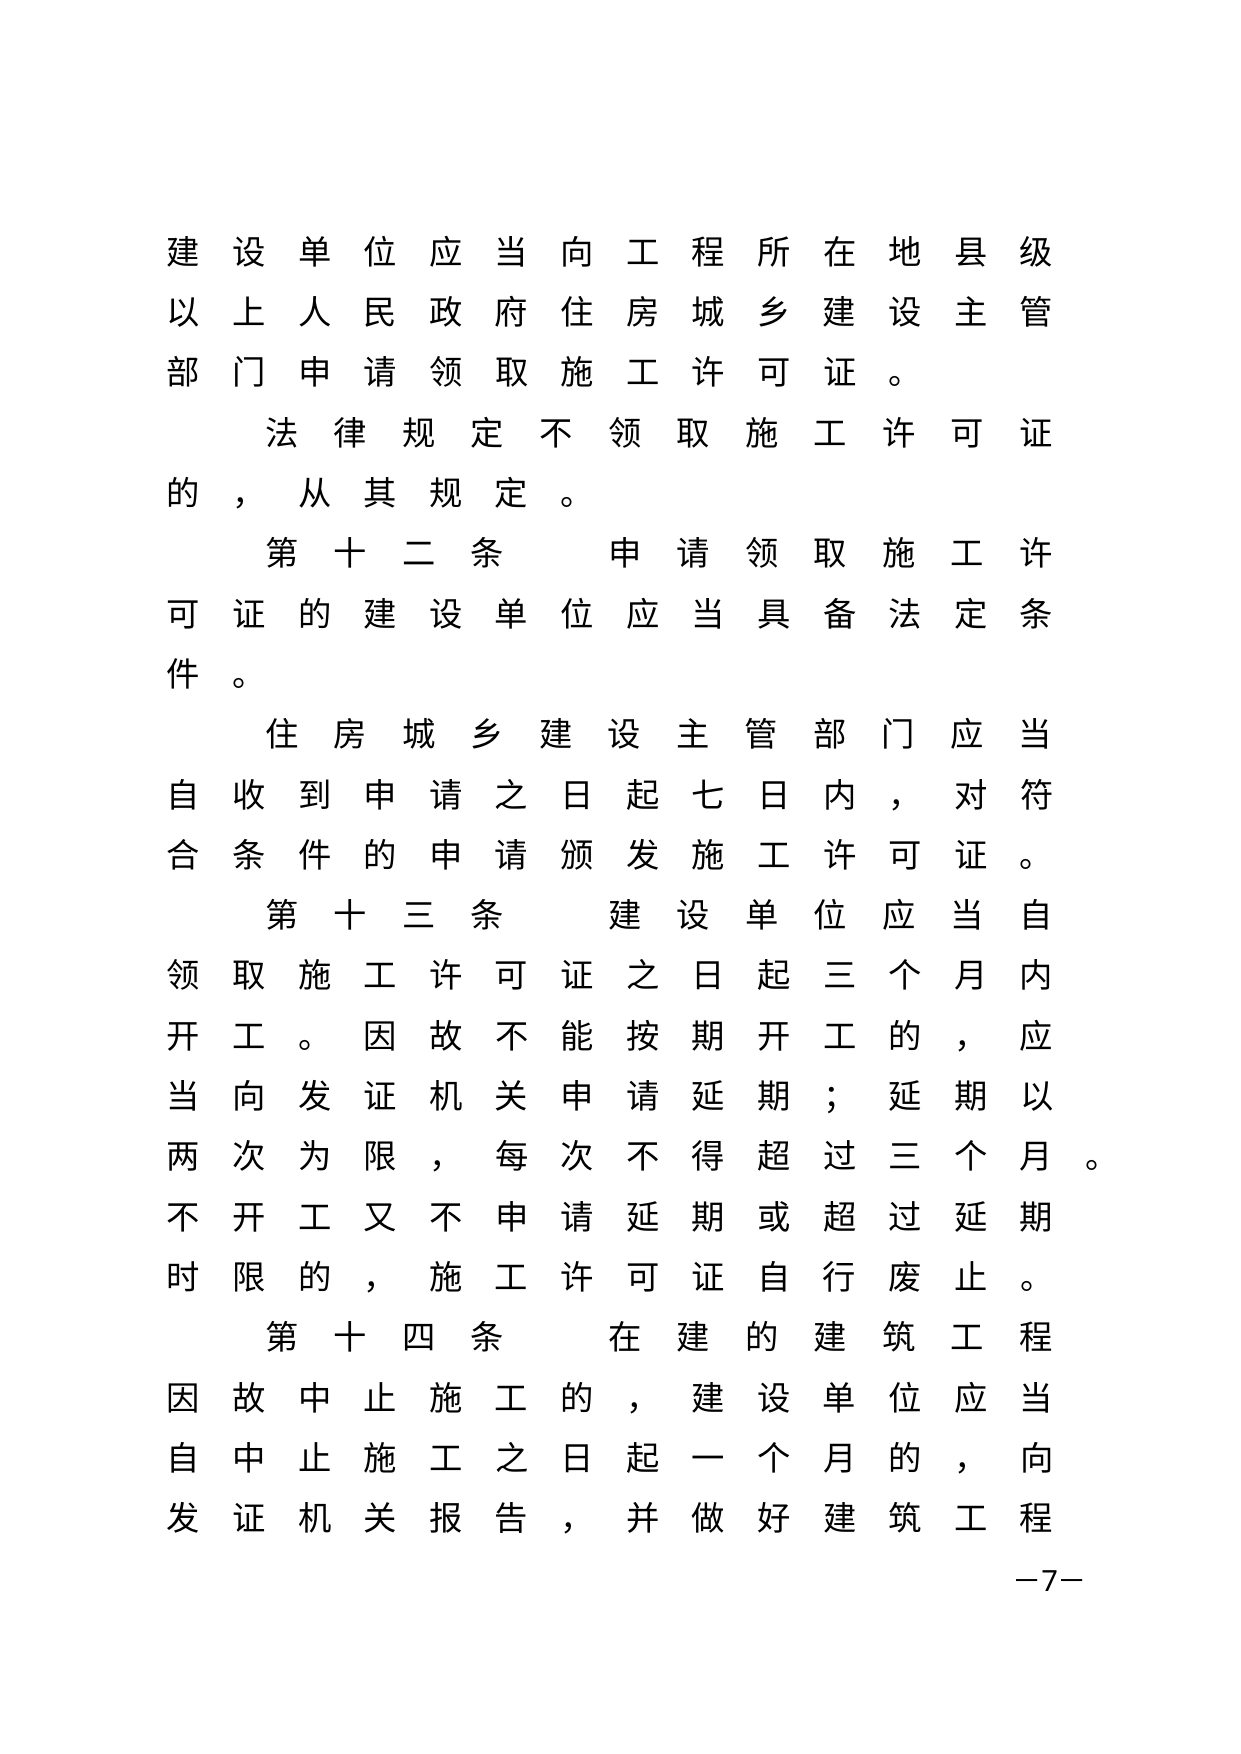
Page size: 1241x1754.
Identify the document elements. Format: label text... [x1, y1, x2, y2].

text 第十二条 申请领取施工许可证的建设单位应当具备法定条件。 [167, 521, 1085, 702]
text 法律规定不领取施工许可证的，从其规定。 [167, 400, 1085, 521]
text 第十一条 建筑工程开工前，建设单位应当向工程所在地县级以上人民政府住房城乡建设主管部门申请领取施工许可证。 [167, 219, 1085, 400]
text 第十三条 建设单位应当自领取施工许可证之日起三个月内开工。因故不能按期开工的，应当向发证机关申请延期；延期以两次为限，每次不得超过三个月。不开工又不申请延期或超过延期时限的，施工许可证自行废止。 [167, 883, 1085, 1305]
text 第十四条 在建的建筑工程因故中止施工的，建设单位应当自中止施工之日起一个月的，向发证机关报告，并做好建筑工程的维护管理工作。 [167, 1305, 1085, 1546]
text 住房城乡建设主管部门应当自收到申请之日起七日内，对符合条件的申请颁发施工许可证。 [167, 702, 1085, 883]
